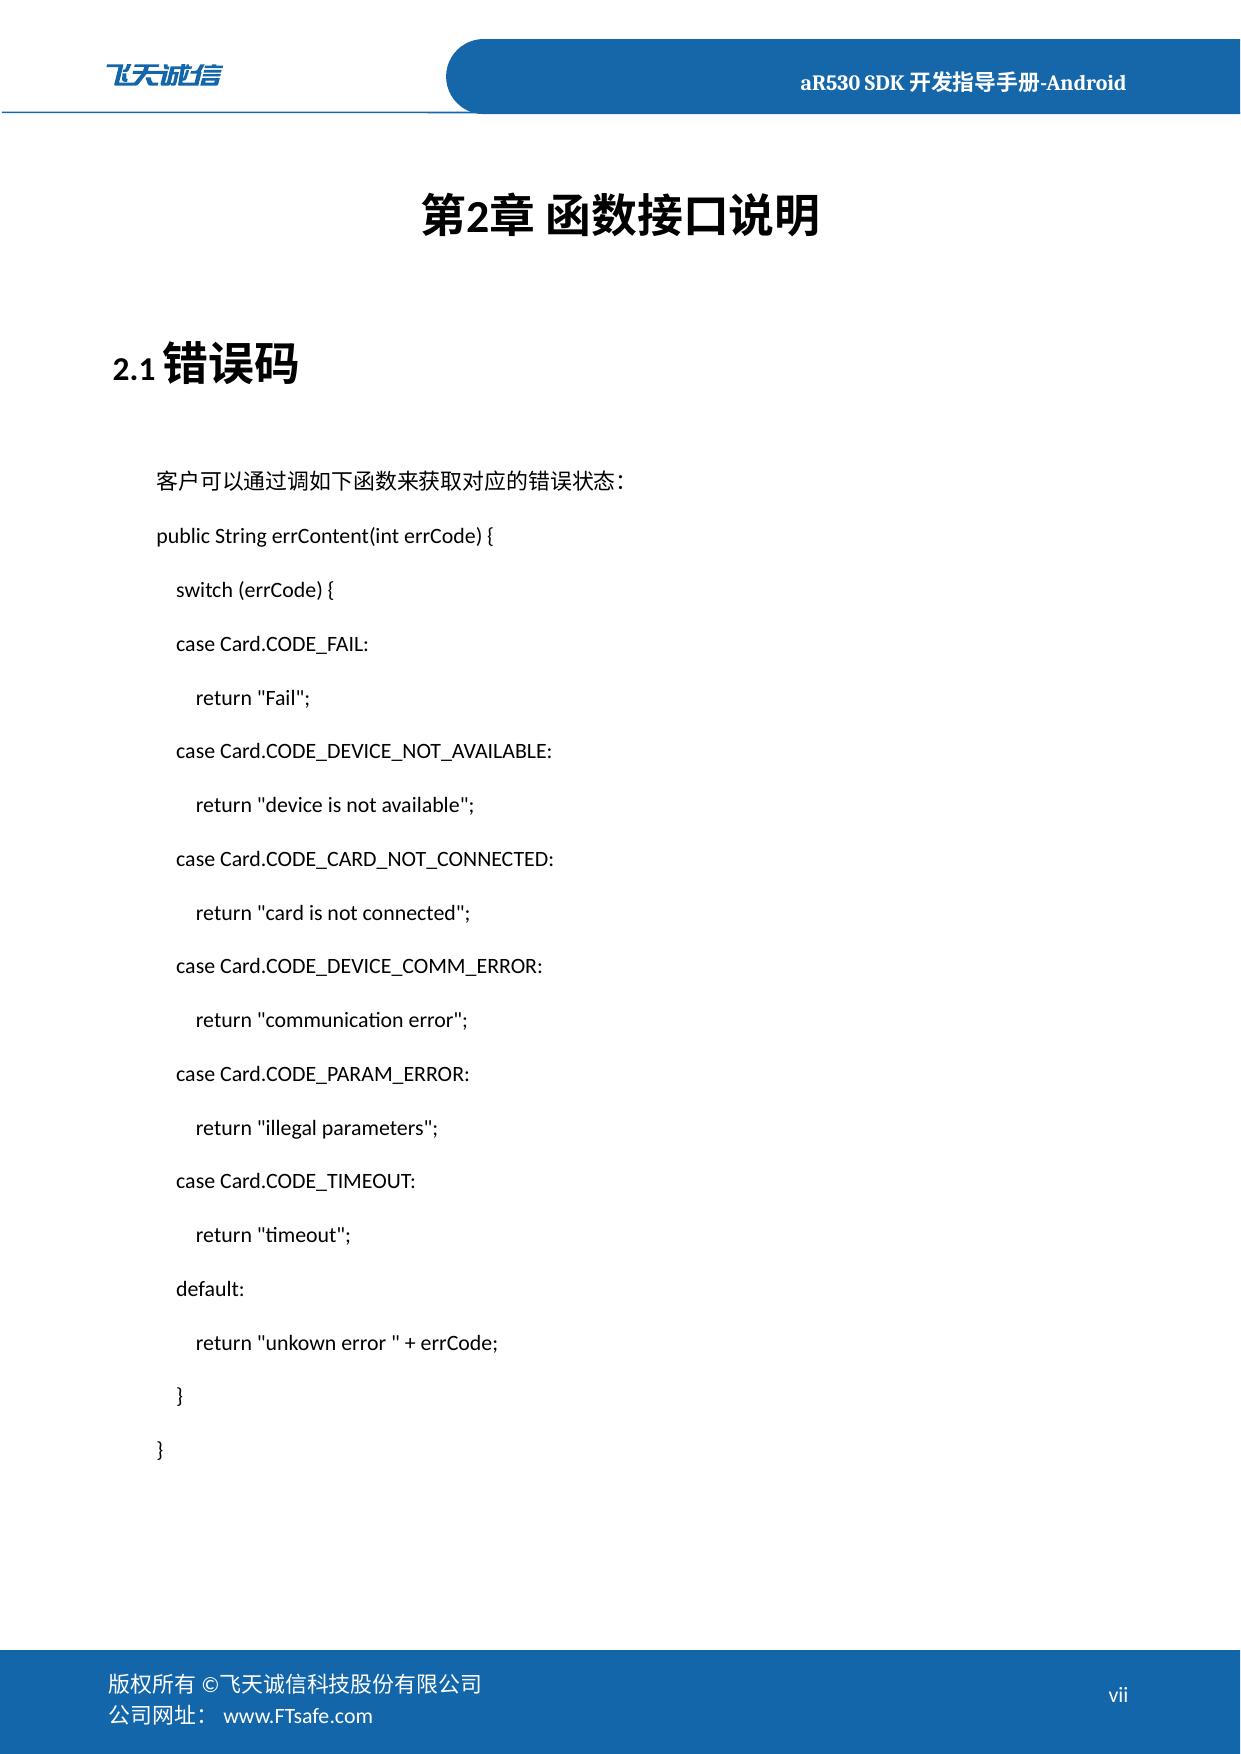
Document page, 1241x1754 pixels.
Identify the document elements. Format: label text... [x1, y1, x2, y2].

text } [112, 1426, 1128, 1463]
text case Card.CODE_PARAM_ERROR: [112, 1049, 1128, 1087]
text case Card.CODE_FAIL: [112, 619, 1128, 657]
text default: [112, 1264, 1128, 1302]
text } [112, 1372, 1128, 1409]
text return "timeout"; [112, 1211, 1128, 1248]
subtitle 函数接口说明 [112, 179, 1128, 246]
text case Card.CODE_DEVICE_COMM_ERROR: [112, 942, 1128, 979]
text switch (errCode) { [112, 566, 1128, 603]
text return "device is not available"; [112, 781, 1128, 818]
text return "card is not connected"; [112, 888, 1128, 926]
text return "Fail"; [112, 673, 1128, 711]
text public String errContent(int errCode) { [112, 512, 1128, 549]
text case Card.CODE_CARD_NOT_CONNECTED: [112, 834, 1128, 872]
text case Card.CODE_DEVICE_NOT_AVAILABLE: [112, 727, 1128, 764]
text 客户可以通过调如下函数来获取对应的错误状态： [112, 458, 1128, 496]
text return "communication error"; [112, 996, 1128, 1033]
subtitle 错误码 [112, 312, 1128, 409]
text return "illegal parameters"; [112, 1103, 1128, 1141]
text case Card.CODE_TIMEOUT: [112, 1157, 1128, 1194]
text return "unkown error " + errCode; [112, 1318, 1128, 1356]
